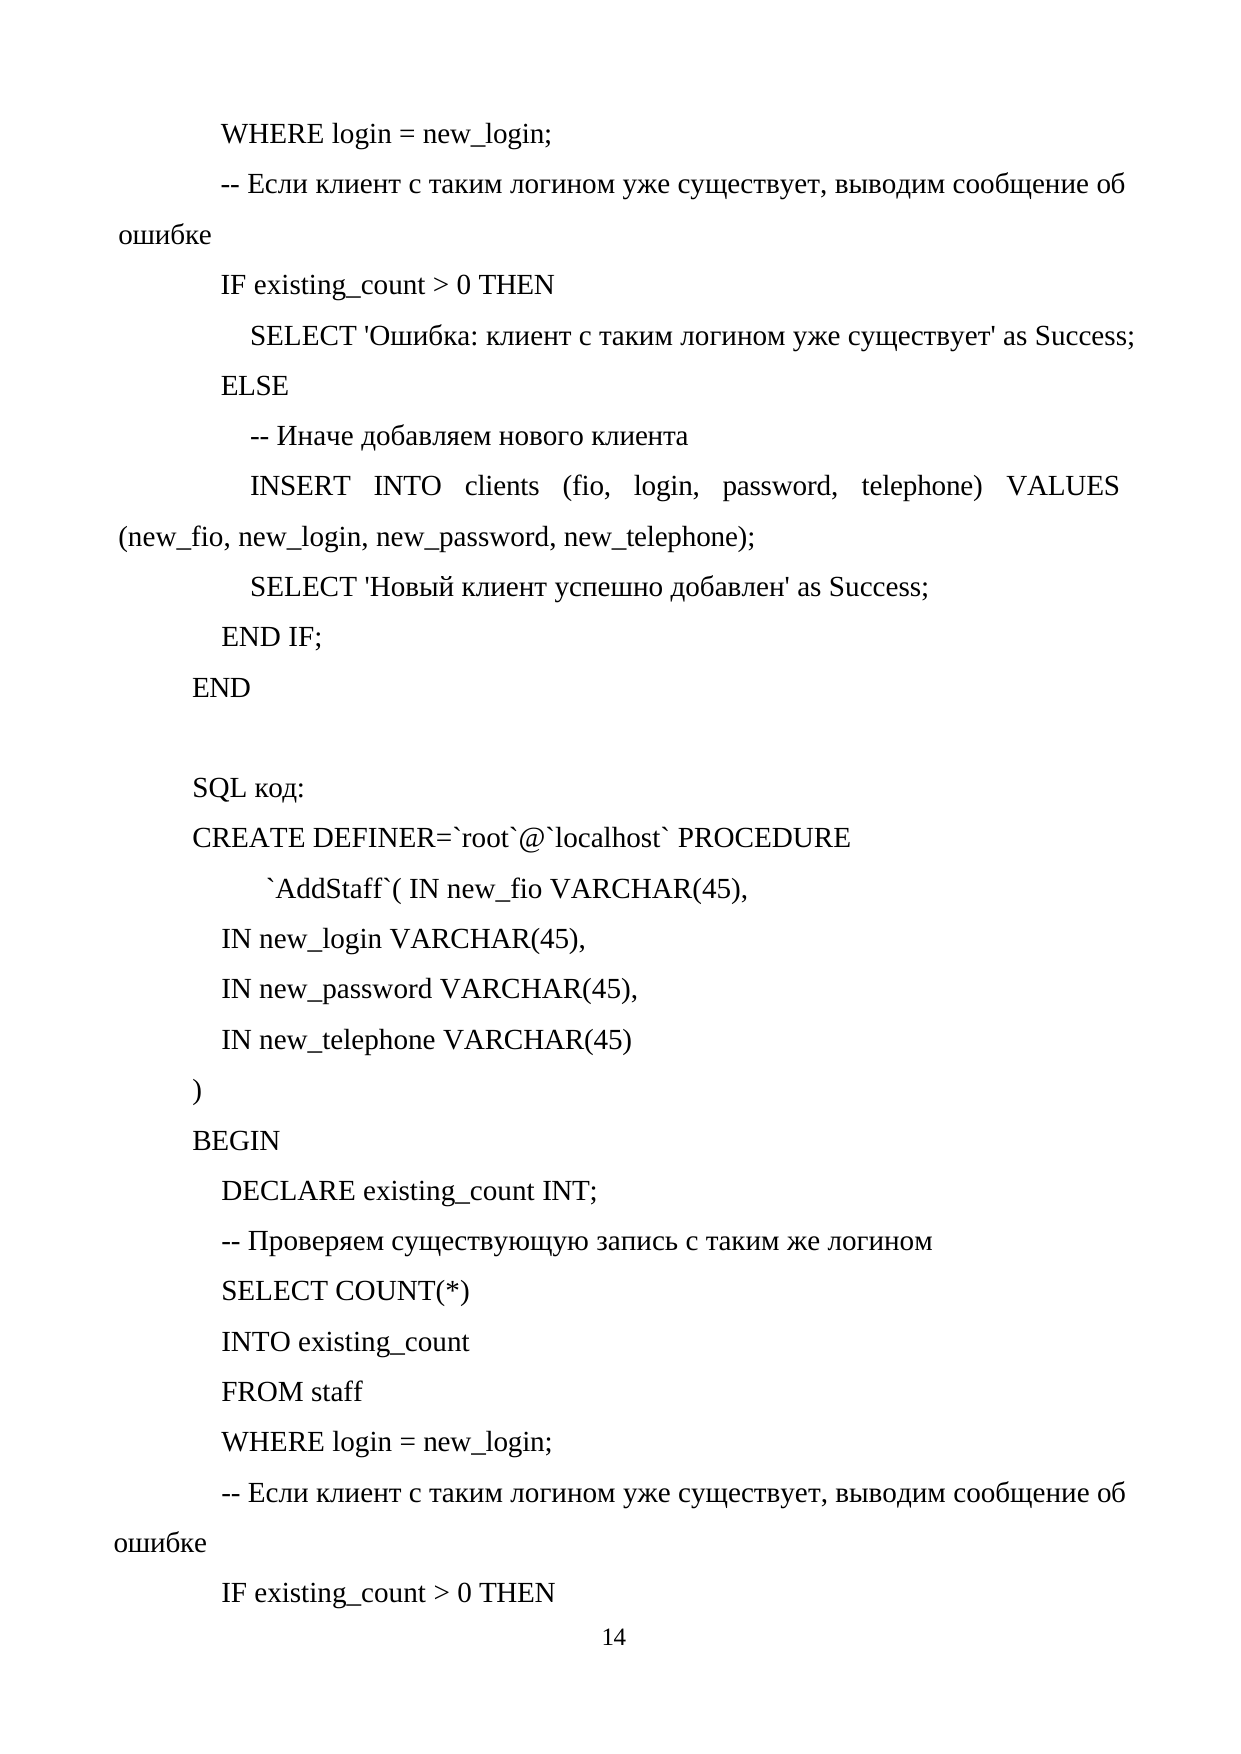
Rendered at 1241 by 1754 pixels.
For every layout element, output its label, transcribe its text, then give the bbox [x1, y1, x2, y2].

text -- Проверяем существующую запись с таким же логином SELECT COUNT(*) [221, 1223, 1013, 1307]
text IN new_login VARCHAR(45), [221, 921, 1192, 955]
text (new_fio, new_login, new_password, new_telephone); [118, 519, 1192, 552]
text CREATE DEFINER=`root`@`localhost` PROCEDURE `AddStaff`( IN new_fio VARCHAR(45), [192, 821, 1013, 904]
text DECLARE existing_count INT; [221, 1173, 1192, 1207]
text END [192, 670, 1192, 703]
text -- Если клиент с таким логином уже существует, выводим сообщение об [221, 1475, 1192, 1508]
text INSERT INTO clients (fio, login, password, telephone) VALUES [250, 468, 1192, 502]
text WHERE login = new_login; [221, 116, 1192, 150]
text SELECT 'Ошибка: клиент с таким логином уже существует' as Success; ELSE [221, 318, 1184, 401]
text IN new_password VARCHAR(45), IN new_telephone VARCHAR(45) [221, 972, 640, 1056]
text ошибке [113, 1525, 1192, 1559]
text -- Если клиент с таким логином уже существует, выводим сообщение об [220, 167, 1192, 200]
text INTO existing_count FROM staff [221, 1324, 493, 1408]
text SELECT 'Новый клиент успешно добавлен' as Success; END IF; [221, 569, 930, 653]
text ошибке [118, 217, 212, 251]
text IF existing_count > 0 THEN [220, 267, 1192, 301]
text SQL код: [192, 770, 1192, 804]
text ) BEGIN [192, 1072, 282, 1156]
text WHERE login = new_login; [221, 1424, 1192, 1458]
text IF existing_count > 0 THEN [221, 1575, 1192, 1609]
text -- Иначе добавляем нового клиента [250, 418, 1192, 452]
